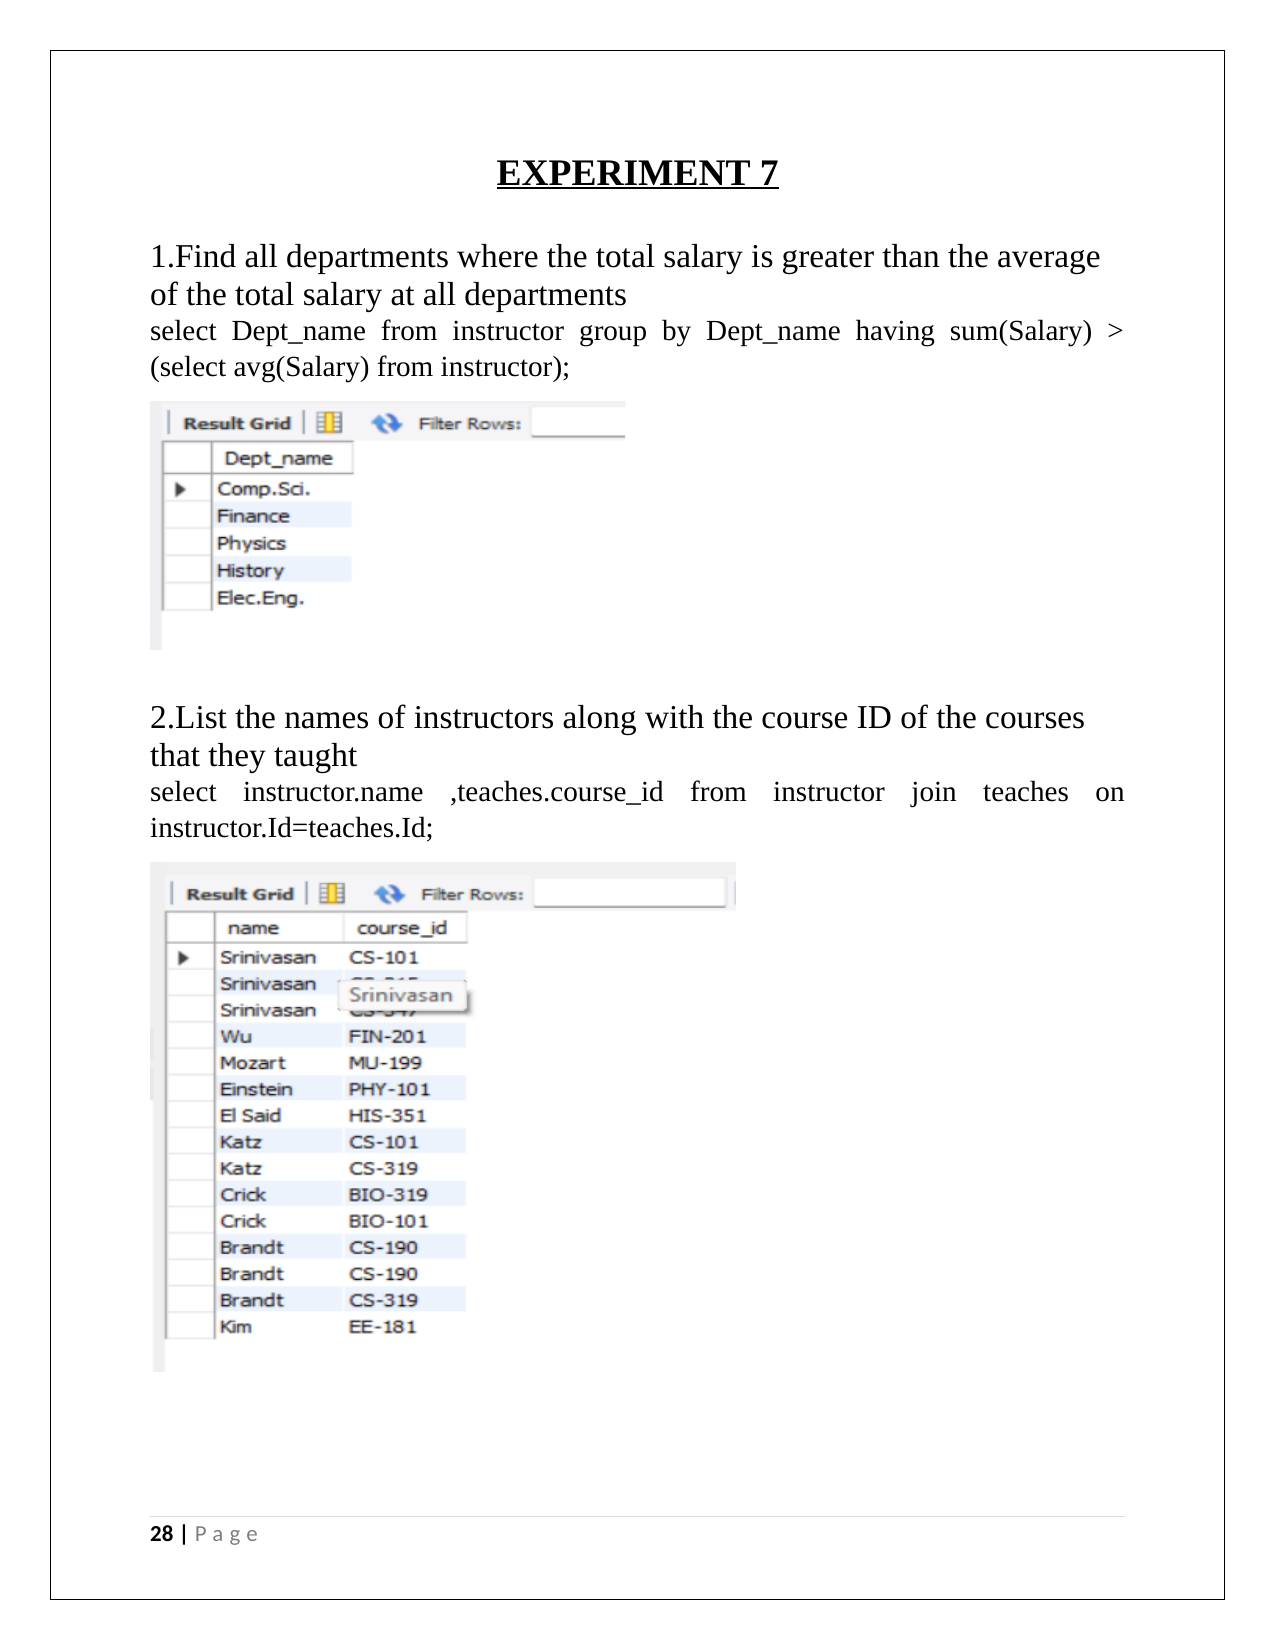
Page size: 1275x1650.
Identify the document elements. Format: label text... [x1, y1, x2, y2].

text 2.List the names of instructors along with the course ID of the courses that they taught [150, 697, 1125, 774]
text 1.Find all departments where the total salary is greater than the average of the total salary at all departments [150, 236, 1125, 313]
text select Dept_name from instructor group by Dept_name having sum(Salary) > (select avg(Salary) from instructor); [150, 313, 1125, 383]
text EXPERIMENT 7 [150, 150, 1125, 193]
picture [150, 862, 736, 1372]
picture [150, 401, 625, 650]
text select instructor.name ,teaches.course_id from instructor join teaches on instructor.Id=teaches.Id; [150, 774, 1125, 843]
